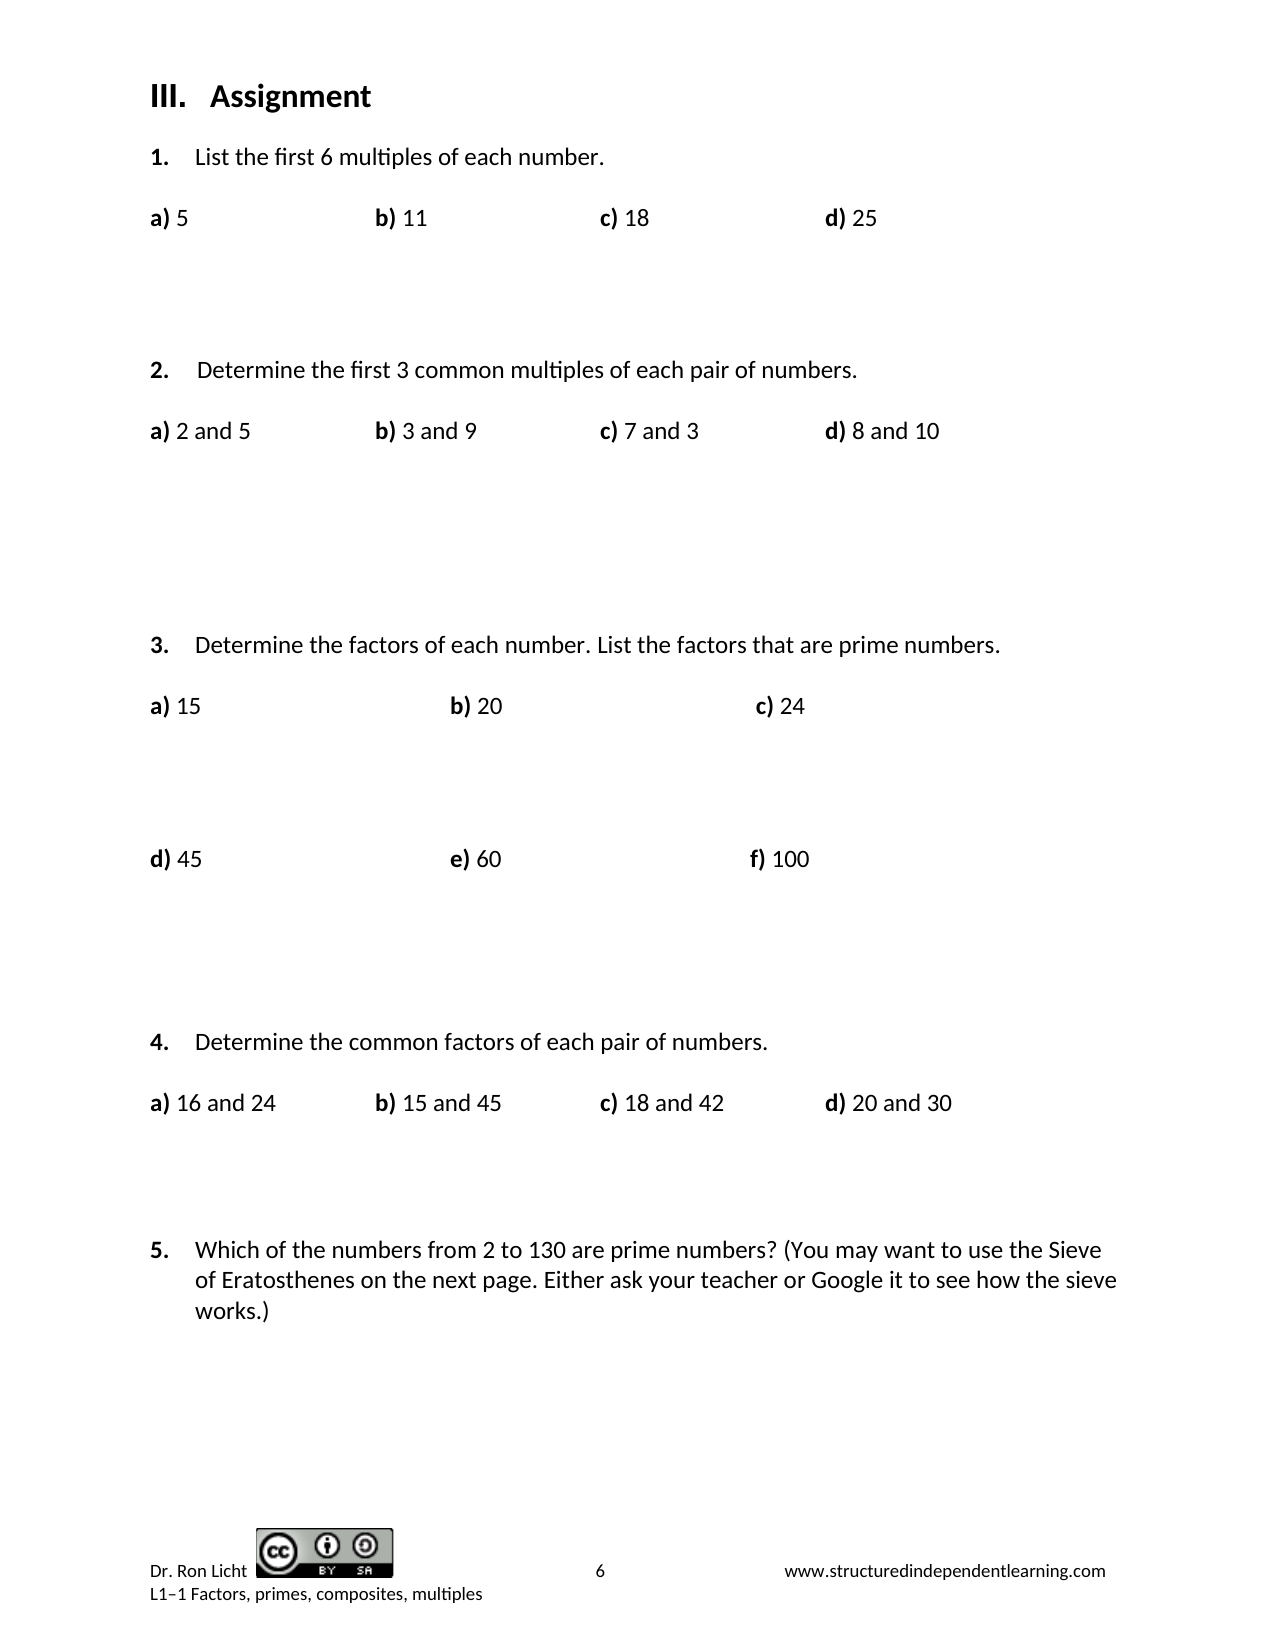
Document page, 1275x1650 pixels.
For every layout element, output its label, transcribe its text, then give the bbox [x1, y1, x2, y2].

text a) 2 and 5 b) 3 and 9 c) 7 and 3 d) 8 and 10 [150, 415, 1125, 446]
text a) 5 b) 11 c) 18 d) 25 [150, 202, 1125, 232]
text d) 45 e) 60 f) 100 [150, 843, 1125, 873]
picture [256, 1528, 394, 1578]
text a) 16 and 24 b) 15 and 45 c) 18 and 42 d) 20 and 30 [150, 1087, 1125, 1117]
subtitle Assignment [150, 75, 1125, 116]
text a) 15 b) 20 c) 24 [150, 690, 1125, 721]
text 3. Determine the factors of each number. List the factors that are prime numbers. [150, 629, 1125, 659]
text 1. List the first 6 multiples of each number. [150, 141, 1125, 171]
text 4. Determine the common factors of each pair of numbers. [150, 1026, 1125, 1056]
text 2. Determine the first 3 common multiples of each pair of numbers. [150, 354, 1125, 385]
text 5. Which of the numbers from 2 to 130 are prime numbers? (You may want to use the Sieve of Eratosthenes on the next page. Either ask your teacher or Google it to see how the sieve works.) [150, 1234, 1125, 1326]
